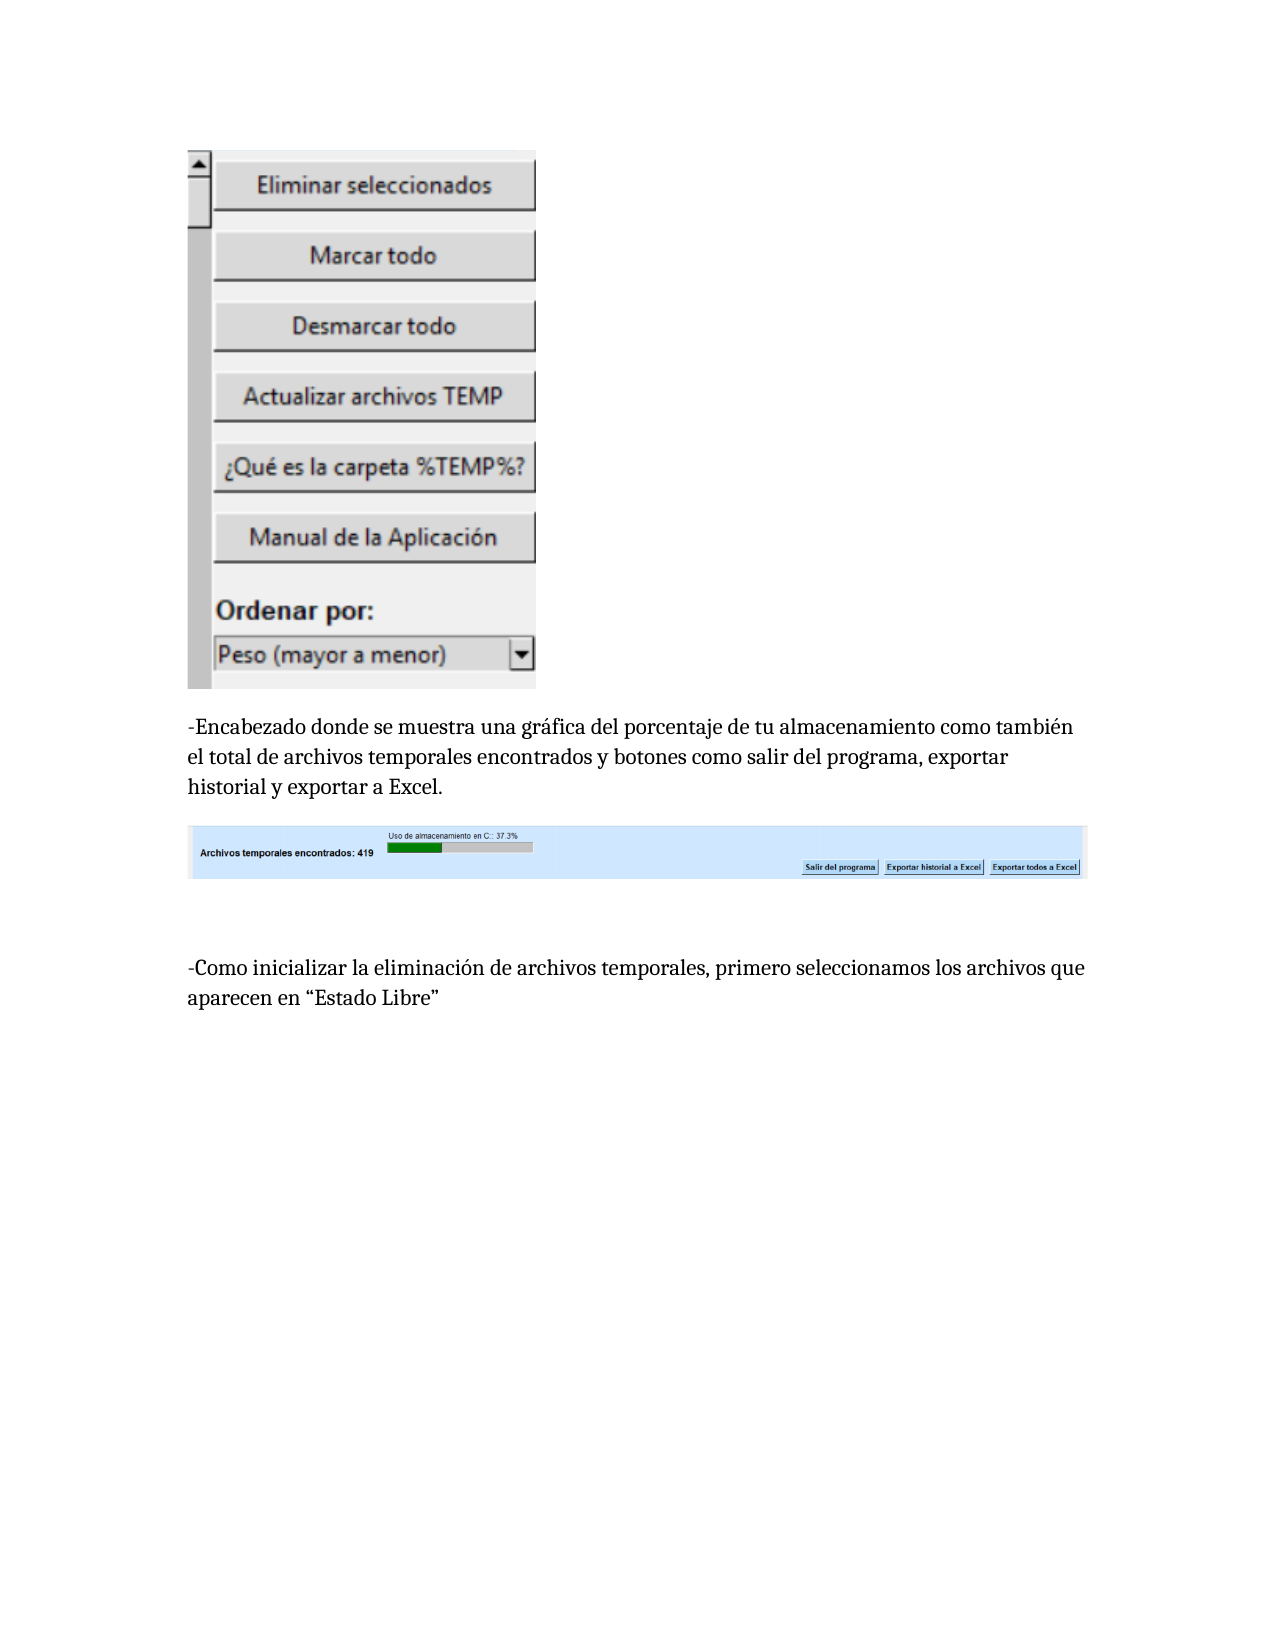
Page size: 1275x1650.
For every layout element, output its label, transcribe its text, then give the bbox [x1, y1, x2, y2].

picture [187, 150, 536, 689]
picture [187, 825, 1088, 879]
text -Como inicializar la eliminación de archivos temporales, primero seleccionamos los archivos que aparecen en “Estado Libre” [187, 954, 1087, 1011]
text -Encabezado donde se muestra una gráfica del porcentaje de tu almacenamiento como también el total de archivos temporales encontrados y botones como salir del programa, exportar historial y exportar a Excel. [187, 714, 1087, 801]
